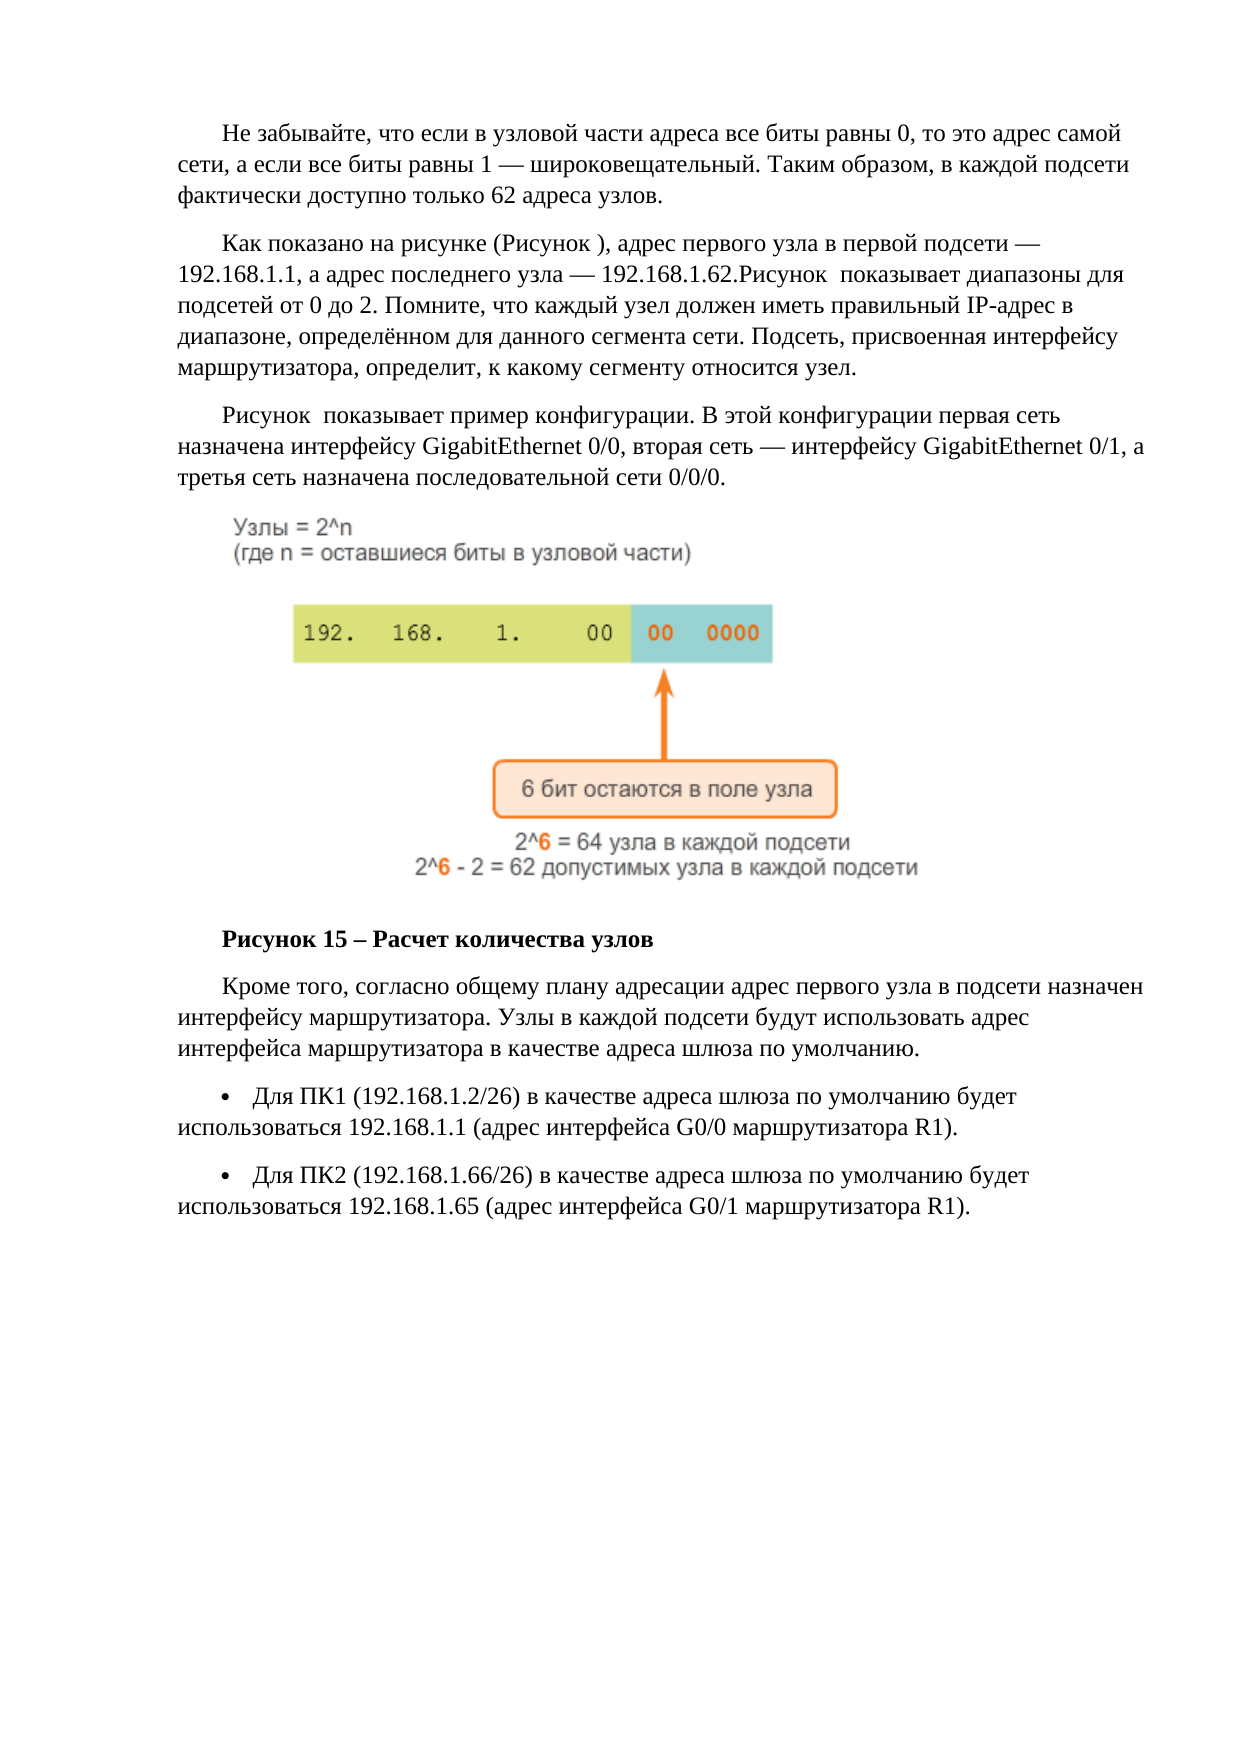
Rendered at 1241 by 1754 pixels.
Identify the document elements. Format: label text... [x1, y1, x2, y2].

text Рисунок 34 показывает пример конфигурации. В этой конфигурации первая сеть назначена интерфейсу GigabitEthernet 0/0, вторая сеть — интерфейсу GigabitEthernet 0/1, а третья сеть назначена последовательной сети 0/0/0. [177, 400, 1152, 491]
text Как показано на рисунке (Рисунок 16), адрес первого узла в первой подсети — 192.168.1.1, а адрес последнего узла — 192.168.1.62.Рисунок 33 показывает диапазоны для подсетей от 0 до 2. Помните, что каждый узел должен иметь правильный IP-адрес в диапазоне, определённом для данного сегмента сети. Подсеть, присвоенная интерфейсу маршрутизатора, определит, к какому сегменту относится узел. [177, 228, 1152, 381]
text Кроме того, согласно общему плану адресации адрес первого узла в подсети назначен интерфейсу маршрутизатора. Узлы в каждой подсети будут использовать адрес интерфейса маршрутизатора в качестве адреса шлюза по умолчанию. [177, 971, 1152, 1062]
list Для ПК2 (192.168.1.66/26) в качестве адреса шлюза по умолчанию будет использоваться 192.168.1.65 (адрес интерфейса G0/1 маршрутизатора R1). [177, 1160, 1152, 1220]
picture [221, 509, 934, 905]
list Для ПК1 (192.168.1.2/26) в качестве адреса шлюза по умолчанию будет использоваться 192.168.1.1 (адрес интерфейса G0/0 маршрутизатора R1). [177, 1081, 1152, 1141]
text Не забывайте, что если в узловой части адреса все биты равны 0, то это адрес самой сети, а если все биты равны 1 — широковещательный. Таким образом, в каждой подсети фактически доступно только 62 адреса узлов. [177, 118, 1152, 209]
text Рисунок 15 – Расчет количества узлов [177, 924, 1152, 952]
